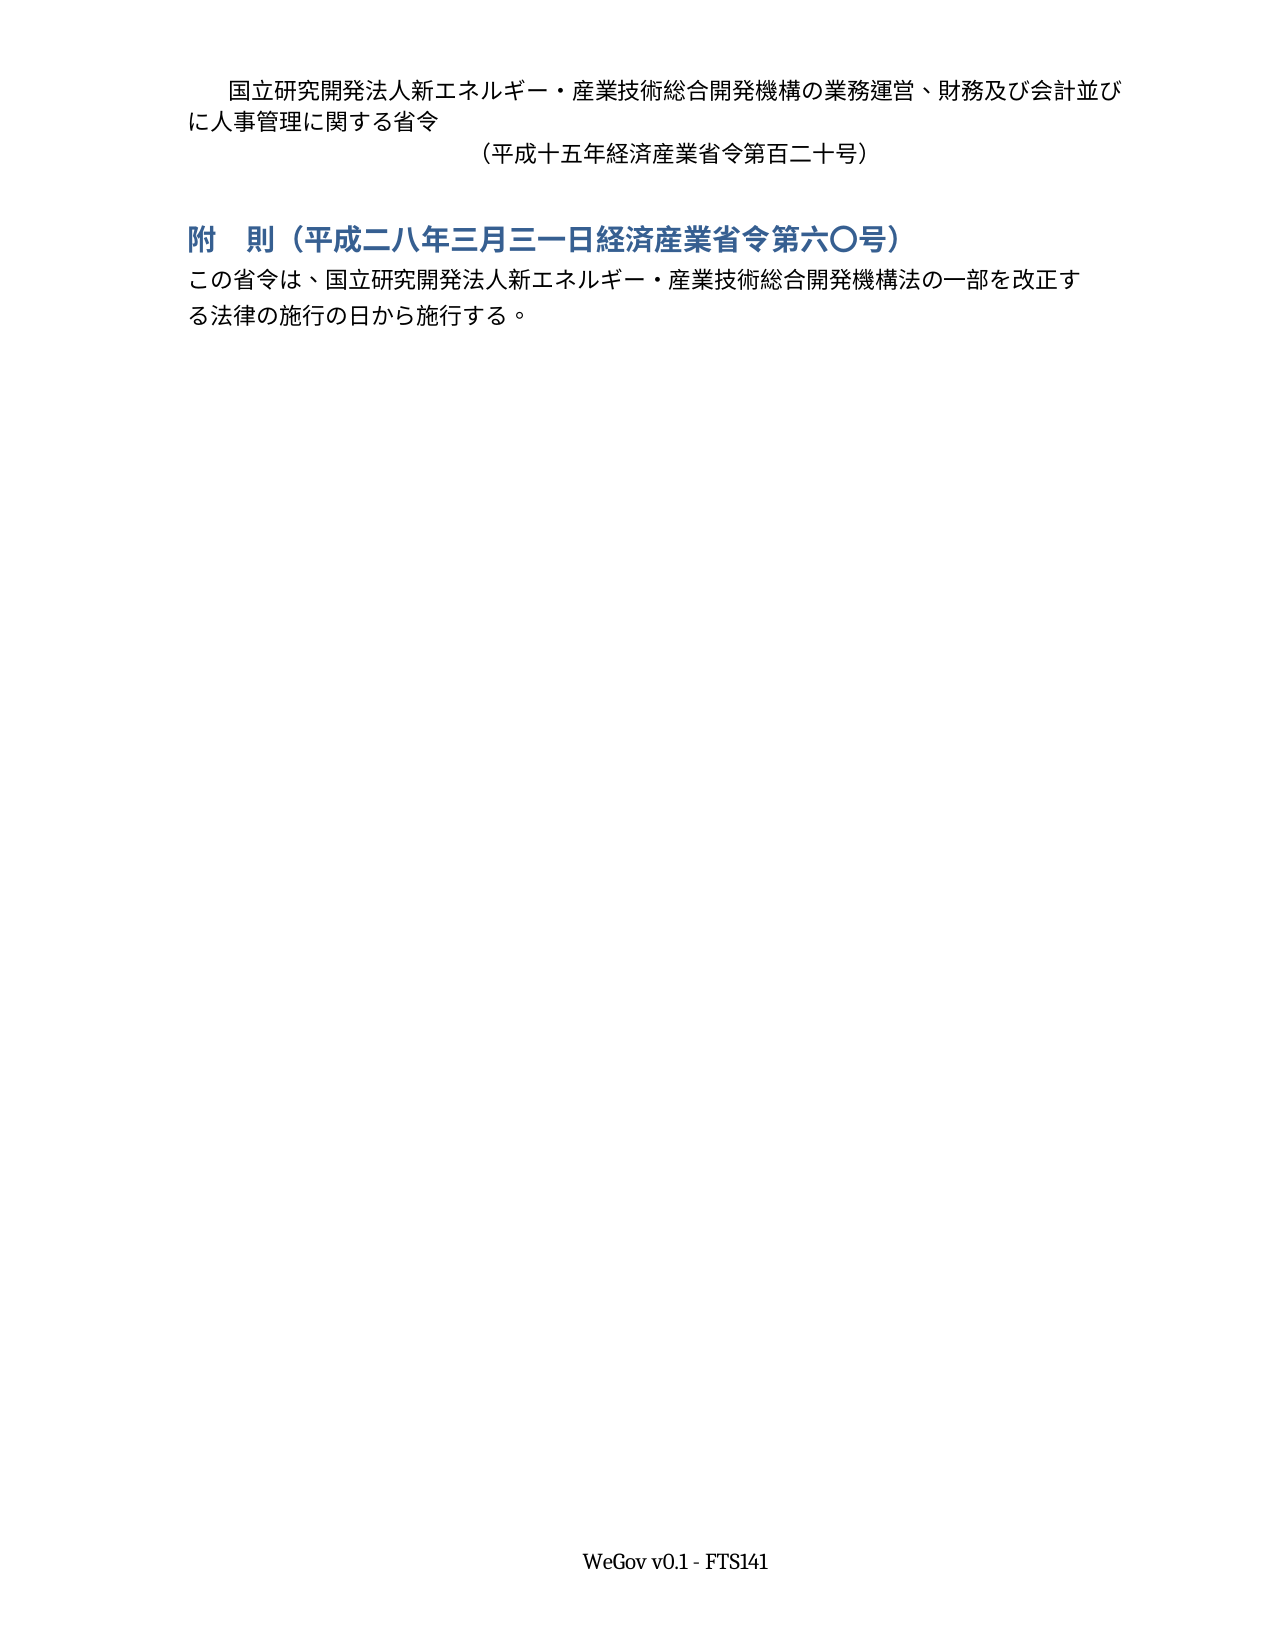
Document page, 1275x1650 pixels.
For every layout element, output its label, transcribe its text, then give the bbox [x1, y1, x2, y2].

text この省令は、国立研究開発法人新エネルギー・産業技術総合開発機構法の一部を改正する法律の施行の日から施行する。 [187, 264, 1087, 332]
subtitle 附 則（平成二八年三月三一日経済産業省令第六〇号） [187, 219, 1087, 258]
